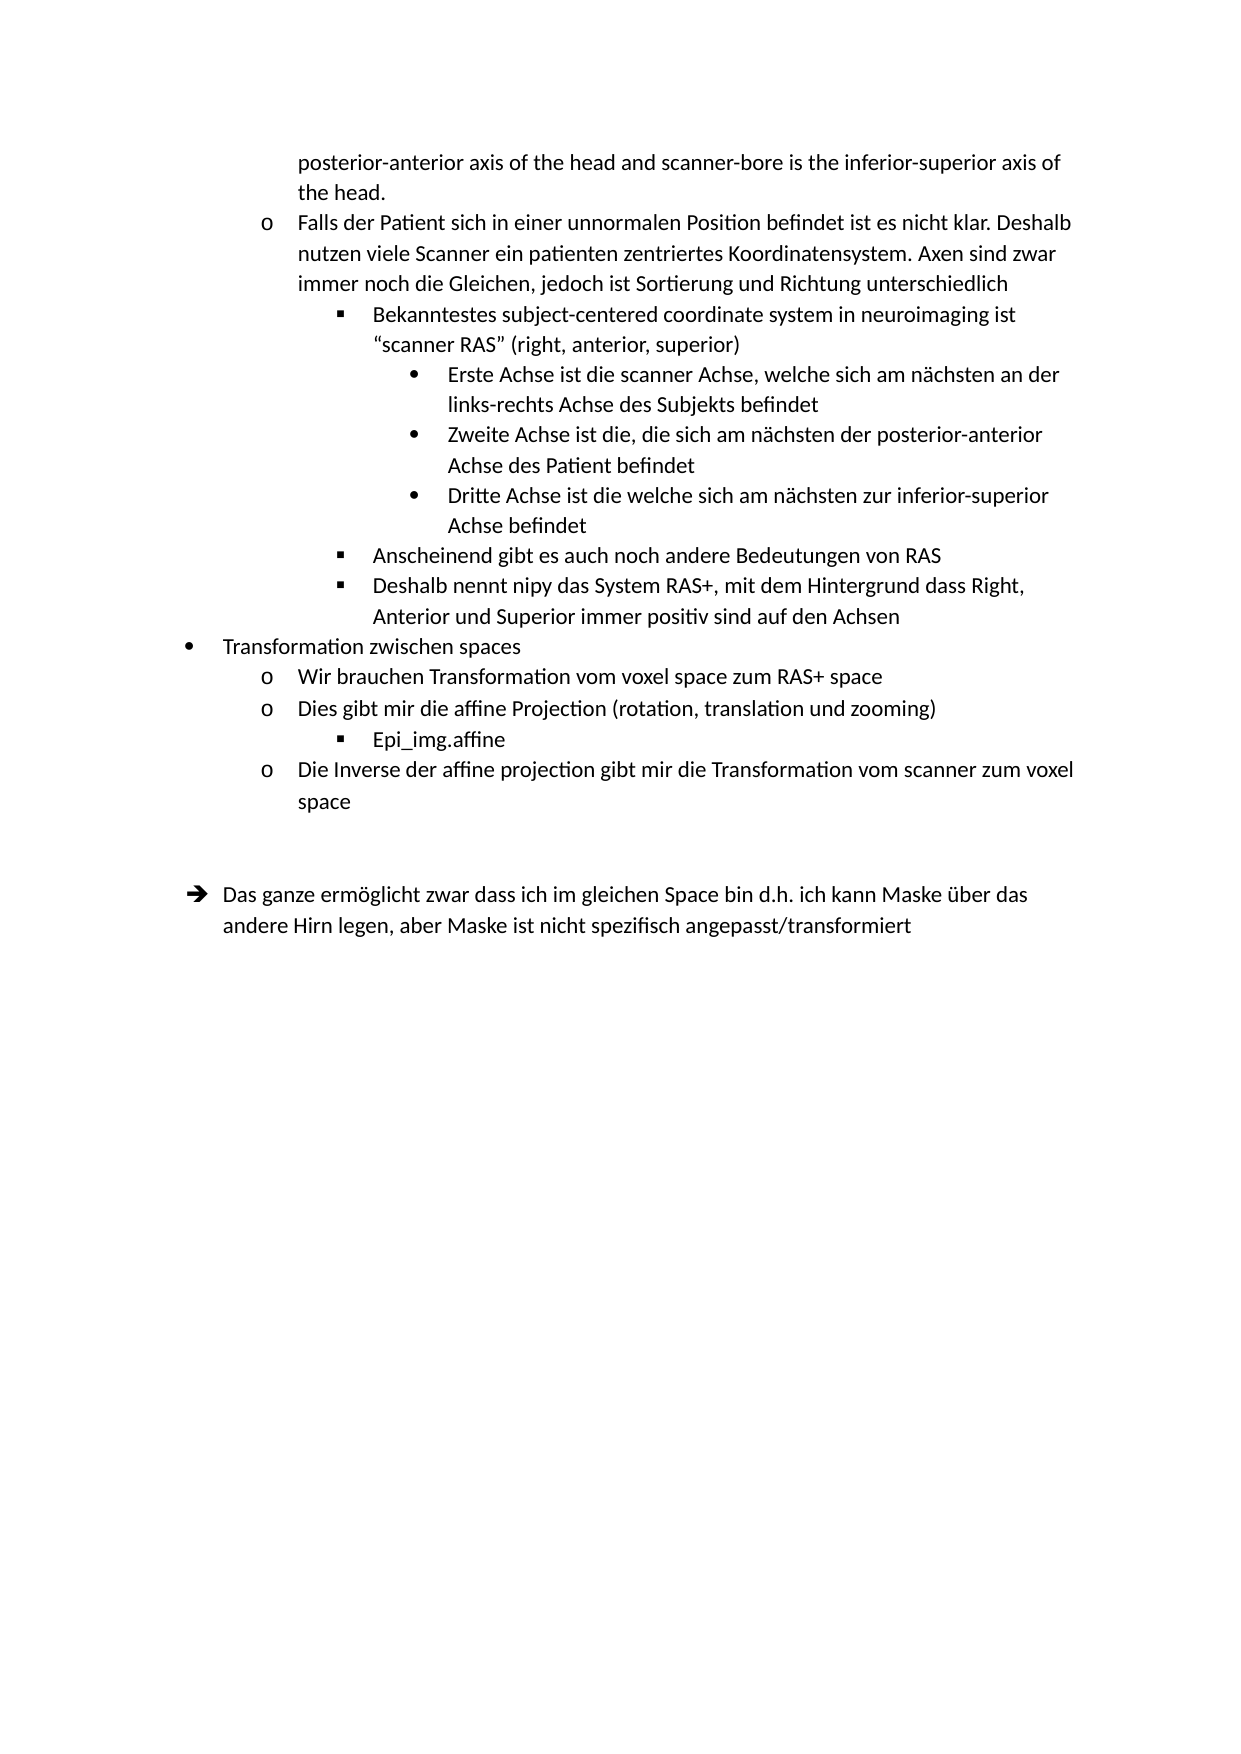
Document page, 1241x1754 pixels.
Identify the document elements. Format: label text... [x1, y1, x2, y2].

list Erste Achse ist die scanner Achse, welche sich am nächsten an der links-rechts Achse des Subjekts befindet [410, 360, 1093, 418]
list Wir brauchen Transformation vom voxel space zum RAS+ space [260, 662, 1093, 691]
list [260, 148, 1093, 206]
list Bekanntestes subject-centered coordinate system in neuroimaging ist “scanner RAS” (right, anterior, superior) [335, 300, 1093, 358]
list Die Inverse der affine projection gibt mir die Transformation vom scanner zum voxel space [260, 755, 1093, 815]
list Deshalb nennt nipy das System RAS+, mit dem Hintergrund dass Right, Anterior und Superior immer positiv sind auf den Achsen [335, 572, 1093, 630]
list Zweite Achse ist die, die sich am nächsten der posterior-anterior Achse des Patient befindet [410, 421, 1093, 479]
list Epi_img.affine [335, 725, 1093, 753]
list Dritte Achse ist die welche sich am nächsten zur inferior-superior Achse befindet [410, 481, 1093, 539]
list Dies gibt mir die affine Projection (rotation, translation und zooming) [260, 694, 1093, 723]
list Anscheinend gibt es auch noch andere Bedeutungen von RAS [335, 541, 1093, 569]
list Transformation zwischen spaces [185, 632, 1093, 660]
list Das ganze ermöglicht zwar dass ich im gleichen Space bin d.h. ich kann Maske über das andere Hirn legen, aber Maske ist nicht spezifisch angepasst/transformiert [185, 881, 1093, 939]
list Falls der Patient sich in einer unnormalen Position befindet ist es nicht klar. Deshalb nutzen viele Scanner ein patienten zentriertes Koordinatensystem. Axen sind zwar immer noch die Gleichen, jedoch ist Sortierung und Richtung unterschiedlich [260, 208, 1093, 298]
